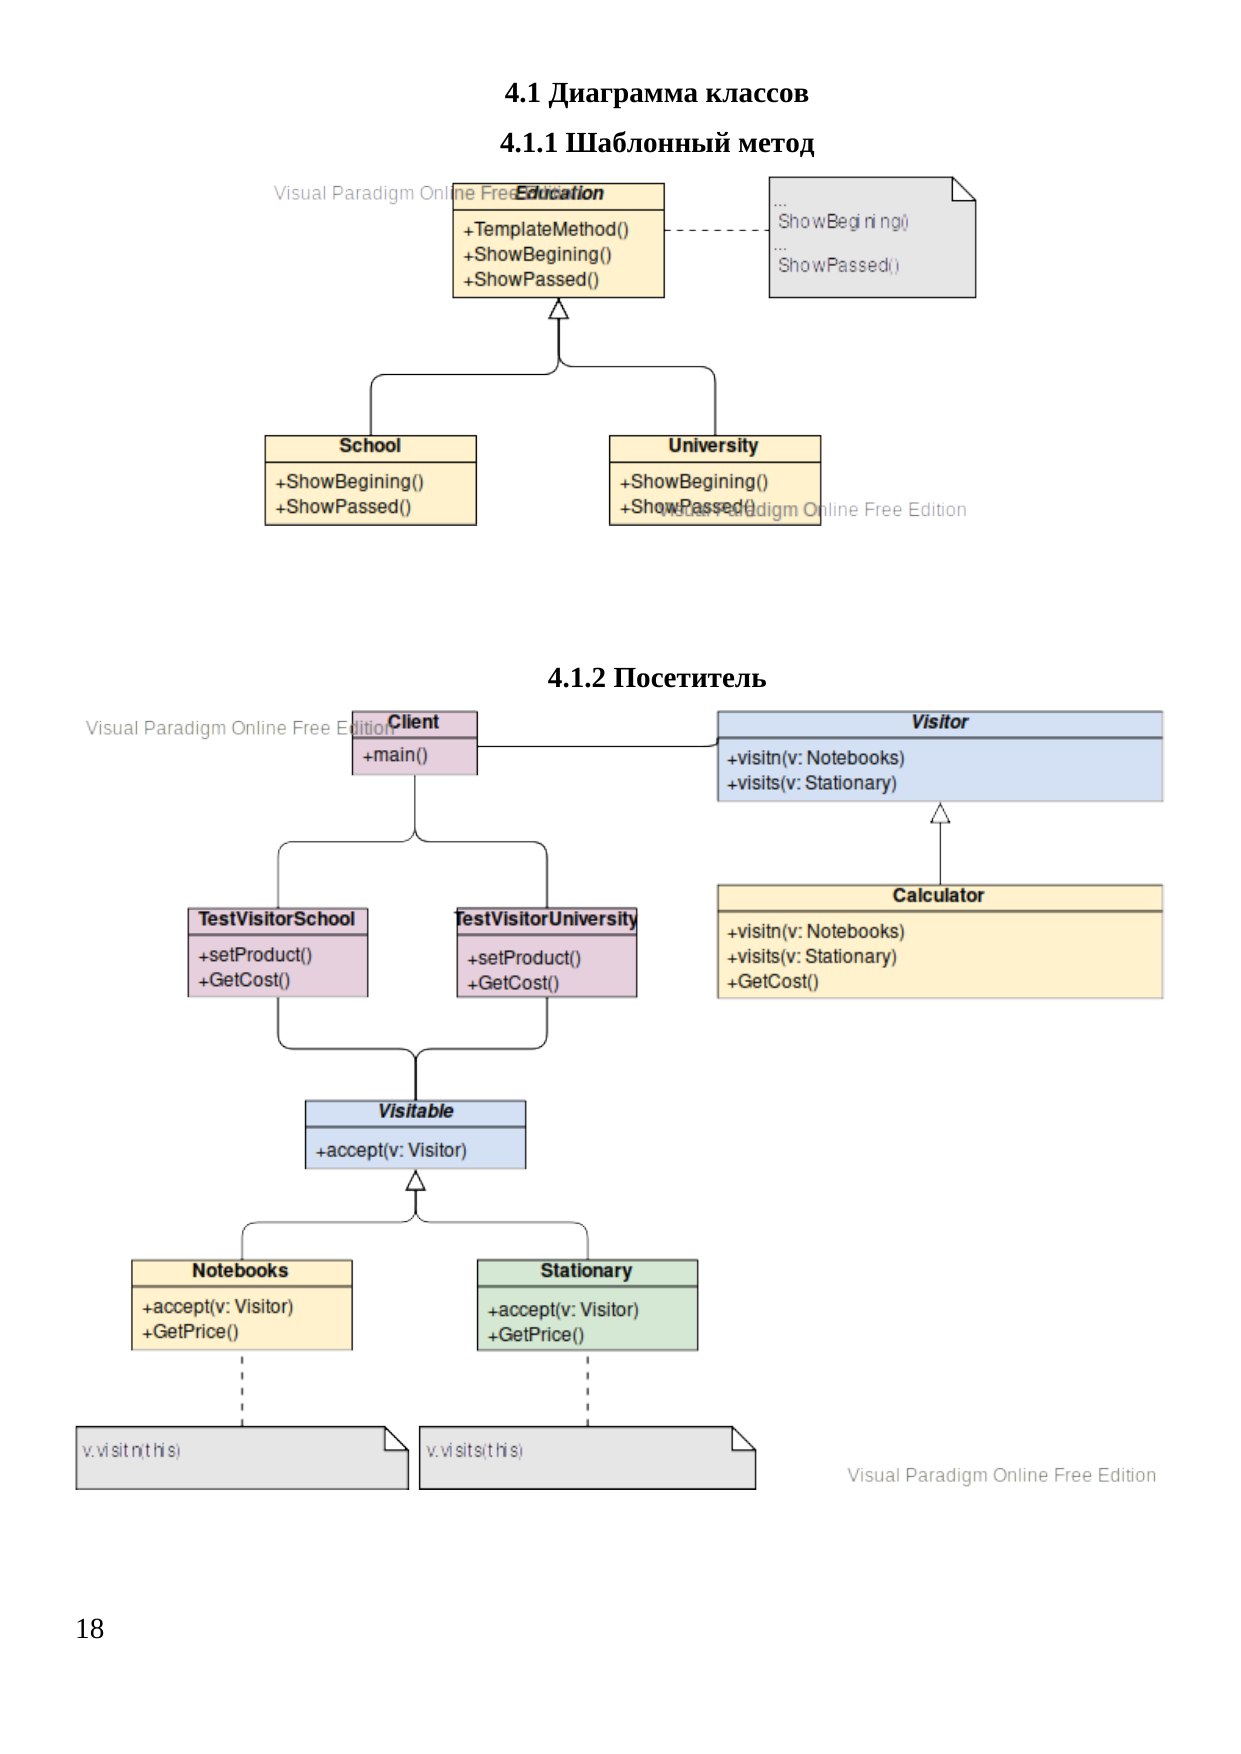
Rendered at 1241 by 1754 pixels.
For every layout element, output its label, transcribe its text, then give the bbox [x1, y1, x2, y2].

subtitle 4.1.2 Посетитель [75, 660, 1165, 693]
picture [75, 710, 1165, 1490]
subtitle 4.1.1 Шаблонный метод [75, 125, 1165, 159]
subtitle 4.1 Диаграмма классов [75, 75, 1165, 108]
picture [263, 175, 977, 526]
